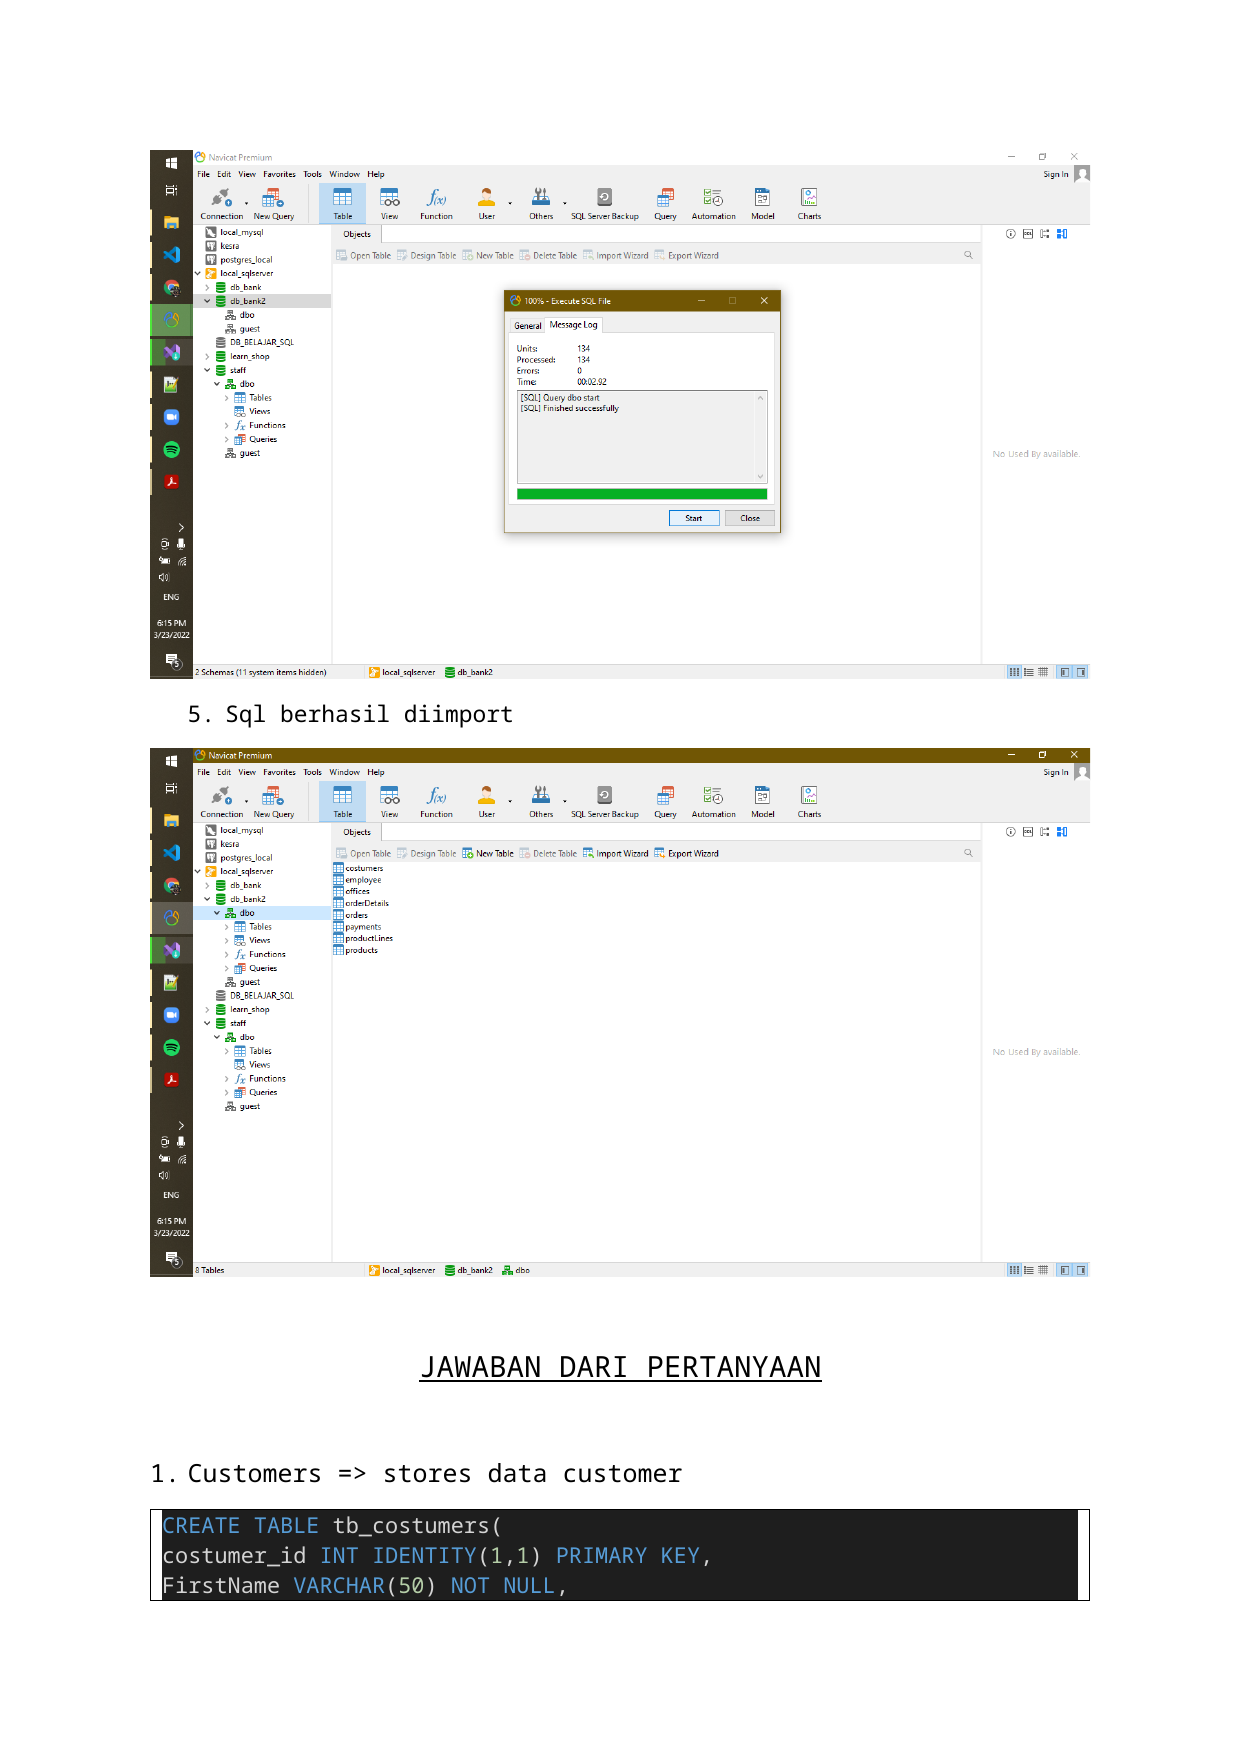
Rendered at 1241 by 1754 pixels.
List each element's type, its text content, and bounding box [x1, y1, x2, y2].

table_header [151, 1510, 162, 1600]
picture [150, 748, 1091, 1277]
list Customers => stores data customer [150, 1456, 1090, 1490]
text JAWABAN DARI PERTANYAAN [150, 1346, 1090, 1386]
list Sql berhasil diimport [187, 698, 1090, 729]
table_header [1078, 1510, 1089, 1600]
picture [150, 150, 1091, 679]
